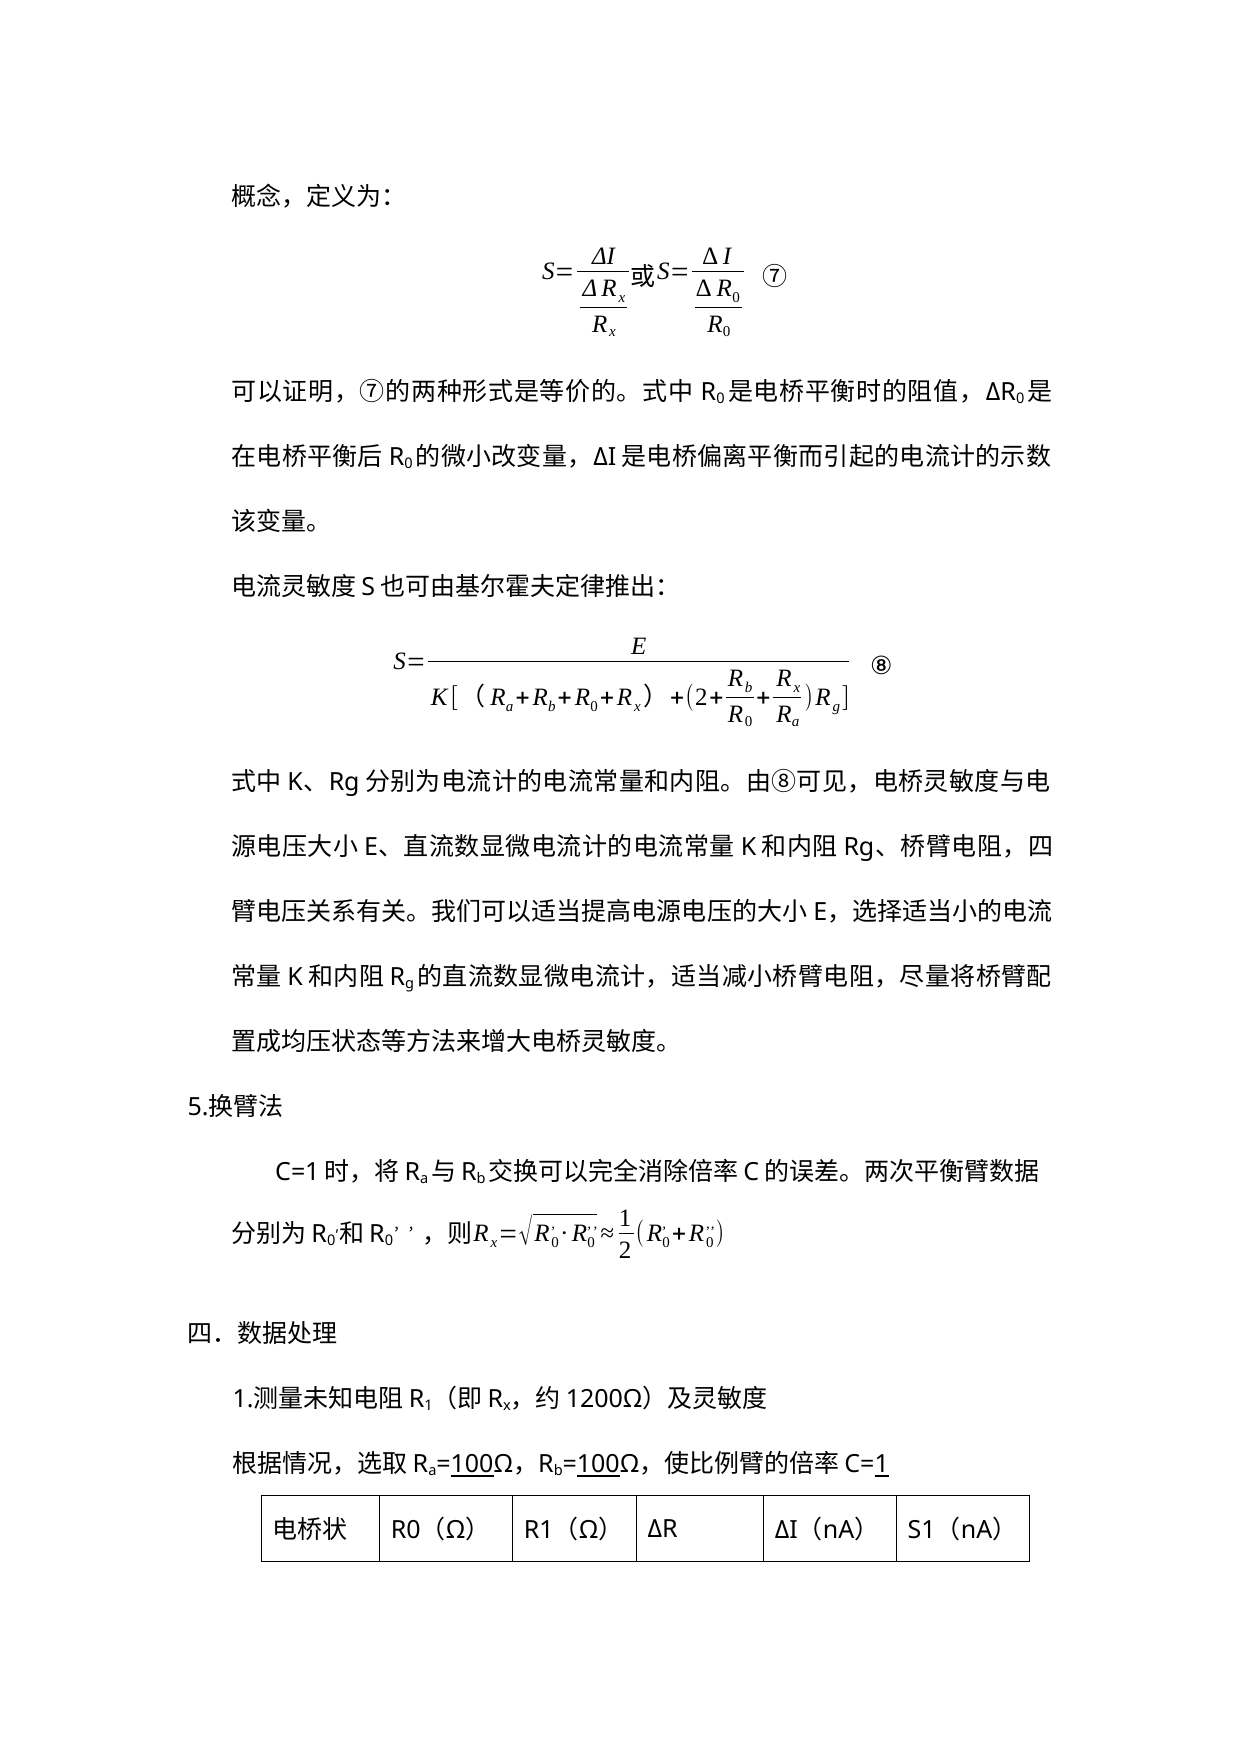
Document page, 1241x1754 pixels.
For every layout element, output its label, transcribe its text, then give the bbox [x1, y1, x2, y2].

text 可以证明，⑦的两种形式是等价的。式中R0是电桥平衡时的阻值，ΔR0是在电桥平衡后R0的微小改变量，ΔI是电桥偏离平衡而引起的电流计的示数该变量。 [231, 357, 1053, 552]
text ⑧ [231, 617, 1053, 747]
table_header S1（nA） [897, 1496, 1029, 1561]
list 根据情况，选取Ra=100Ω，Rb=100Ω，使比例臂的倍率C=1 [232, 1429, 1053, 1494]
table_header R0（Ω） [380, 1496, 512, 1561]
list 5.换臂法 [187, 1072, 1053, 1137]
table_header 电桥状态 [262, 1496, 379, 1561]
table_header R1（Ω） [513, 1496, 636, 1561]
text 或 ⑦ [231, 227, 1053, 357]
text 电流灵敏度S也可由基尔霍夫定律推出： [231, 552, 1053, 617]
text C=1时，将Ra与Rb交换可以完全消除倍率C的误差。两次平衡臂数据分别为R0,和R0，，，则 [231, 1137, 1053, 1267]
table_header ΔI（nA） [764, 1496, 896, 1561]
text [231, 162, 1053, 227]
text 四．数据处理 [187, 1299, 1053, 1364]
text 式中K、Rg分别为电流计的电流常量和内阻。由⑧可见，电桥灵敏度与电源电压大小E、直流数显微电流计的电流常量K和内阻Rg、桥臂电阻，四臂电压关系有关。我们可以适当提高电源电压的大小E，选择适当小的电流常量K和内阻Rg的直流数显微电流计，适当减小桥臂电阻，尽量将桥臂配置成均压状态等方法来增大电桥灵敏度。 [231, 747, 1053, 1072]
list 1.测量未知电阻R1（即Rx，约1200Ω）及灵敏度 [232, 1364, 1053, 1429]
table_header ΔR0（Ω） [637, 1496, 763, 1561]
